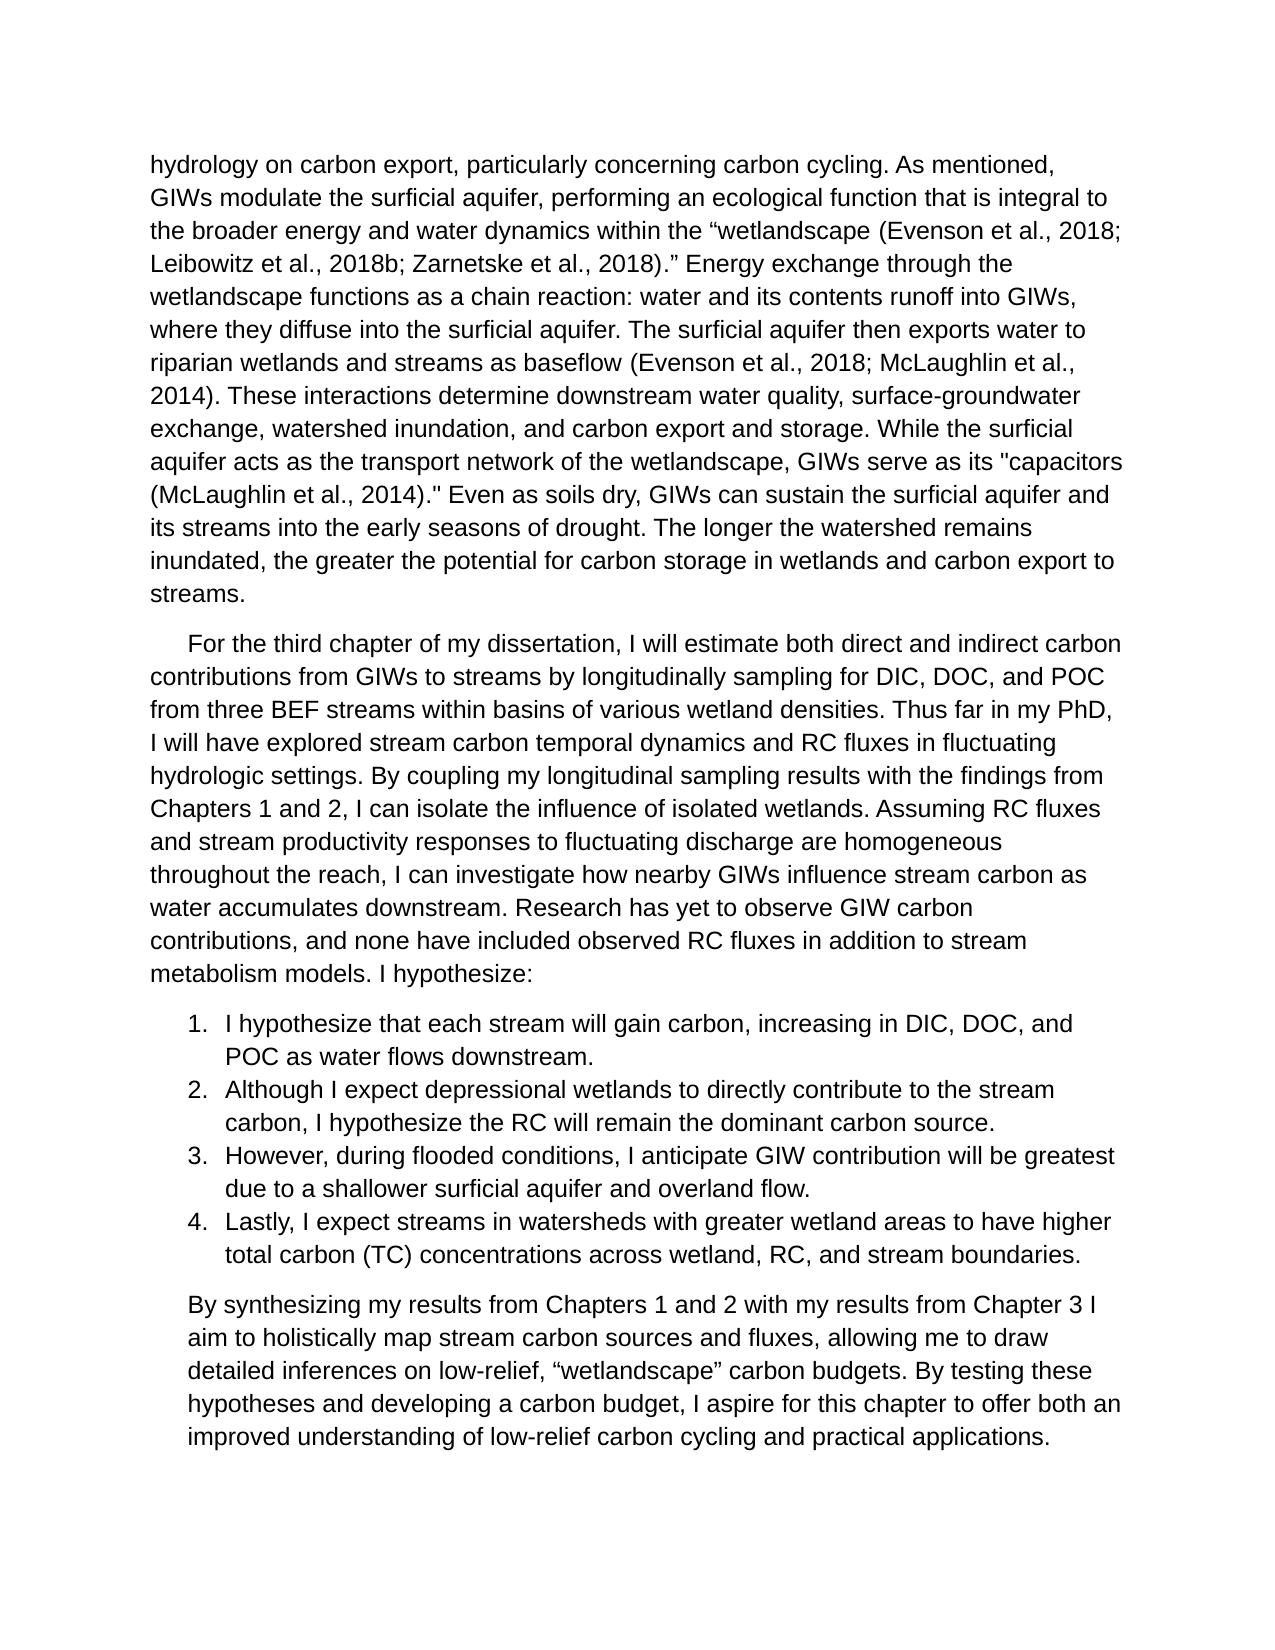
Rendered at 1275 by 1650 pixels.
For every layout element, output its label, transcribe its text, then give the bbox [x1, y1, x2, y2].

list I hypothesize that each stream will gain carbon, increasing in DIC, DOC, and POC as water flows downstream. [187, 1009, 1125, 1071]
list Although I expect depressional wetlands to directly contribute to the stream carbon, I hypothesize the RC will remain the dominant carbon source. [187, 1075, 1125, 1137]
list Lastly, I expect streams in watersheds with greater wetland areas to have higher total carbon (TC) concentrations across wetland, RC, and stream boundaries. [187, 1207, 1125, 1269]
list However, during flooded conditions, I anticipate GIW contribution will be greatest due to a shallower surficial aquifer and overland flow. [187, 1141, 1125, 1203]
text For the third chapter of my dissertation, I will estimate both direct and indirect carbon contributions from GIWs to streams by longitudinally sampling for DIC, DOC, and POC from three BEF streams within basins of various wetland densities. Thus far in my PhD, I will have explored stream carbon temporal dynamics and RC fluxes in fluctuating hydrologic settings. By coupling my longitudinal sampling results with the findings from Chapters 1 and 2, I can isolate the influence of isolated wetlands. Assuming RC fluxes and stream productivity responses to fluctuating discharge are homogeneous throughout the reach, I can investigate how nearby GIWs influence stream carbon as water accumulates downstream. Research has yet to observe GIW carbon contributions, and none have included observed RC fluxes in addition to stream metabolism models. I hypothesize: [150, 629, 1125, 988]
